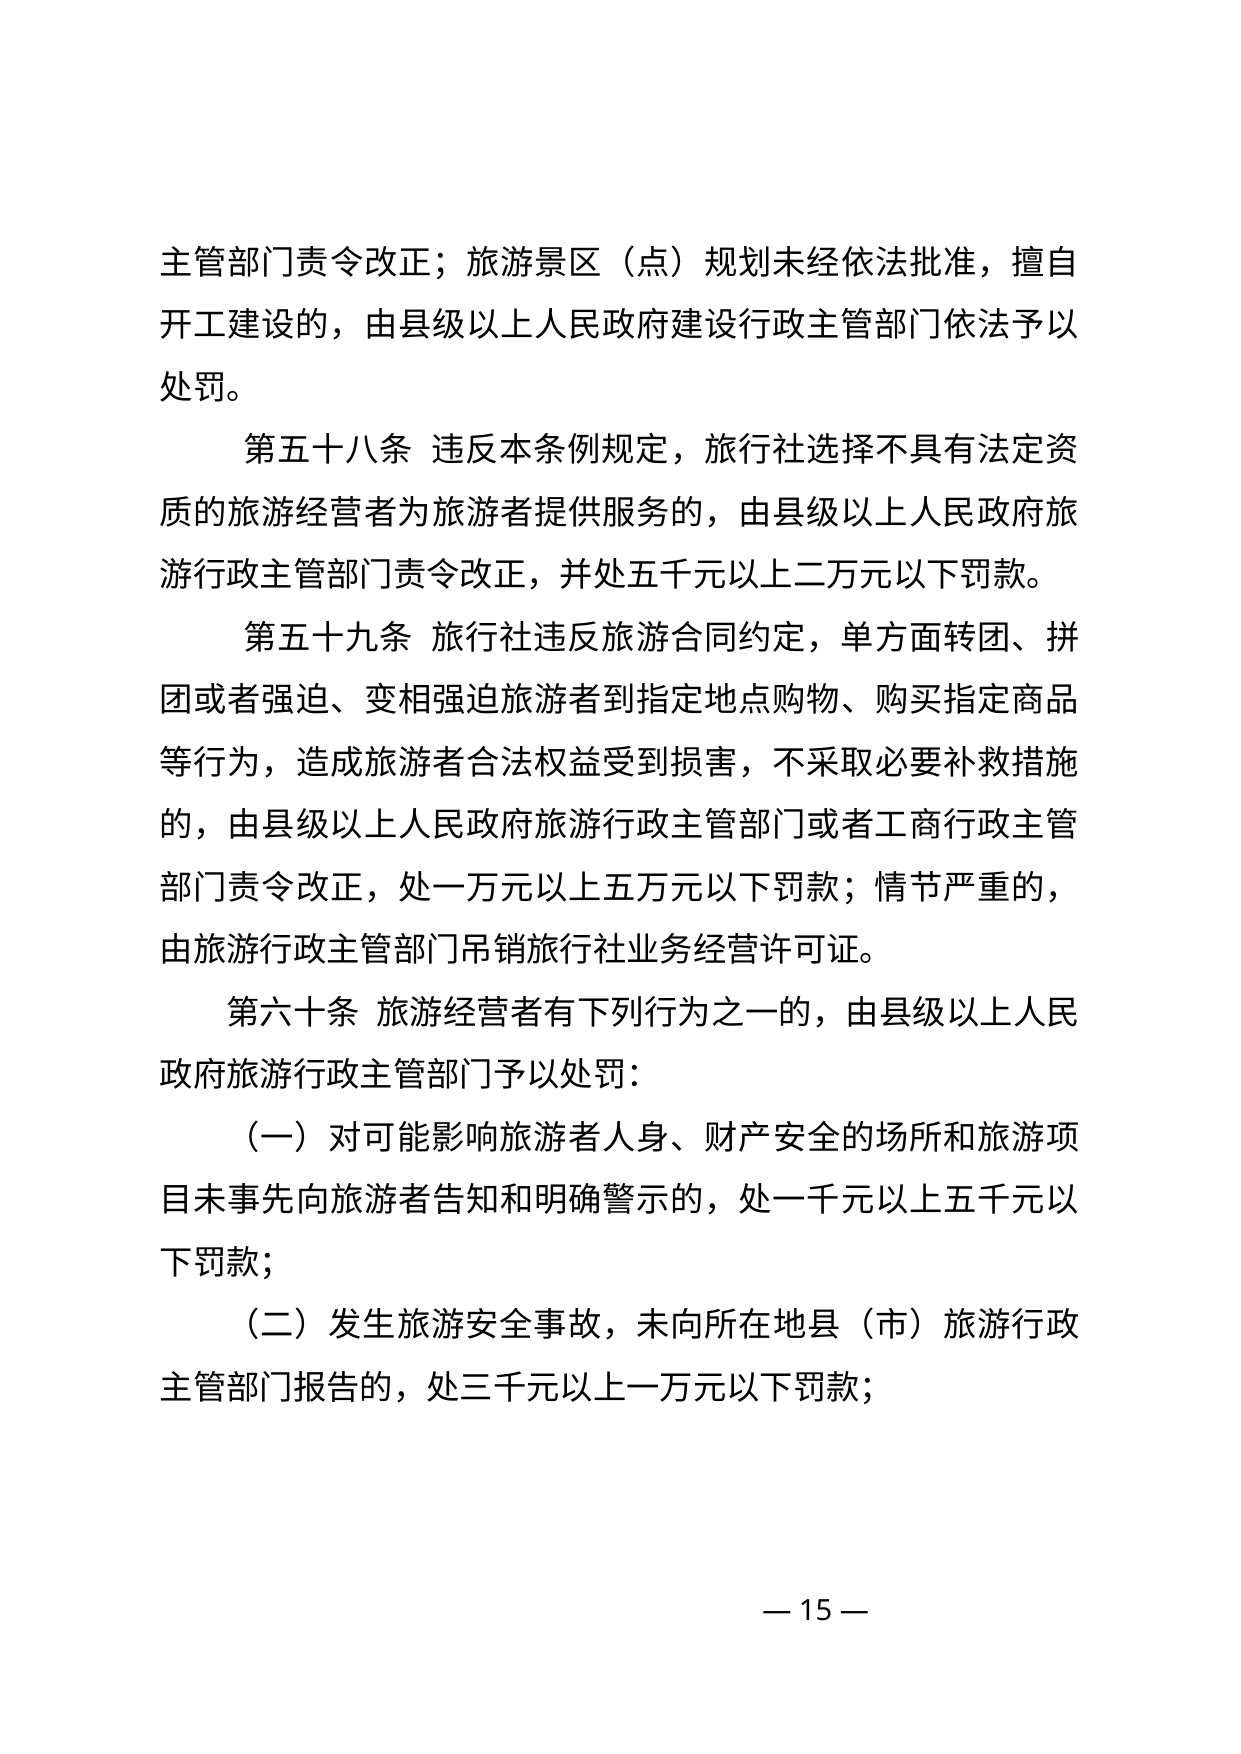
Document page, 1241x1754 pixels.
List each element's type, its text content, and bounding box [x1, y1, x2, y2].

text （二）发生旅游安全事故，未向所在地县（市）旅游行政主管部门报告的，处三千元以上一万元以下罚款； [159, 1287, 1081, 1412]
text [159, 224, 1081, 412]
text 第六十条 旅游经营者有下列行为之一的，由县级以上人民政府旅游行政主管部门予以处罚： [159, 974, 1081, 1099]
text 第五十九条 旅行社违反旅游合同约定，单方面转团、拼团或者强迫、变相强迫旅游者到指定地点购物、购买指定商品等行为，造成旅游者合法权益受到损害，不采取必要补救措施的，由县级以上人民政府旅游行政主管部门或者工商行政主管部门责令改正，处一万元以上五万元以下罚款；情节严重的，由旅游行政主管部门吊销旅行社业务经营许可证。 [159, 599, 1081, 974]
text （一）对可能影响旅游者人身、财产安全的场所和旅游项目未事先向旅游者告知和明确警示的，处一千元以上五千元以下罚款； [159, 1099, 1081, 1287]
text 第五十八条 违反本条例规定，旅行社选择不具有法定资质的旅游经营者为旅游者提供服务的，由县级以上人民政府旅游行政主管部门责令改正，并处五千元以上二万元以下罚款。 [159, 412, 1081, 599]
